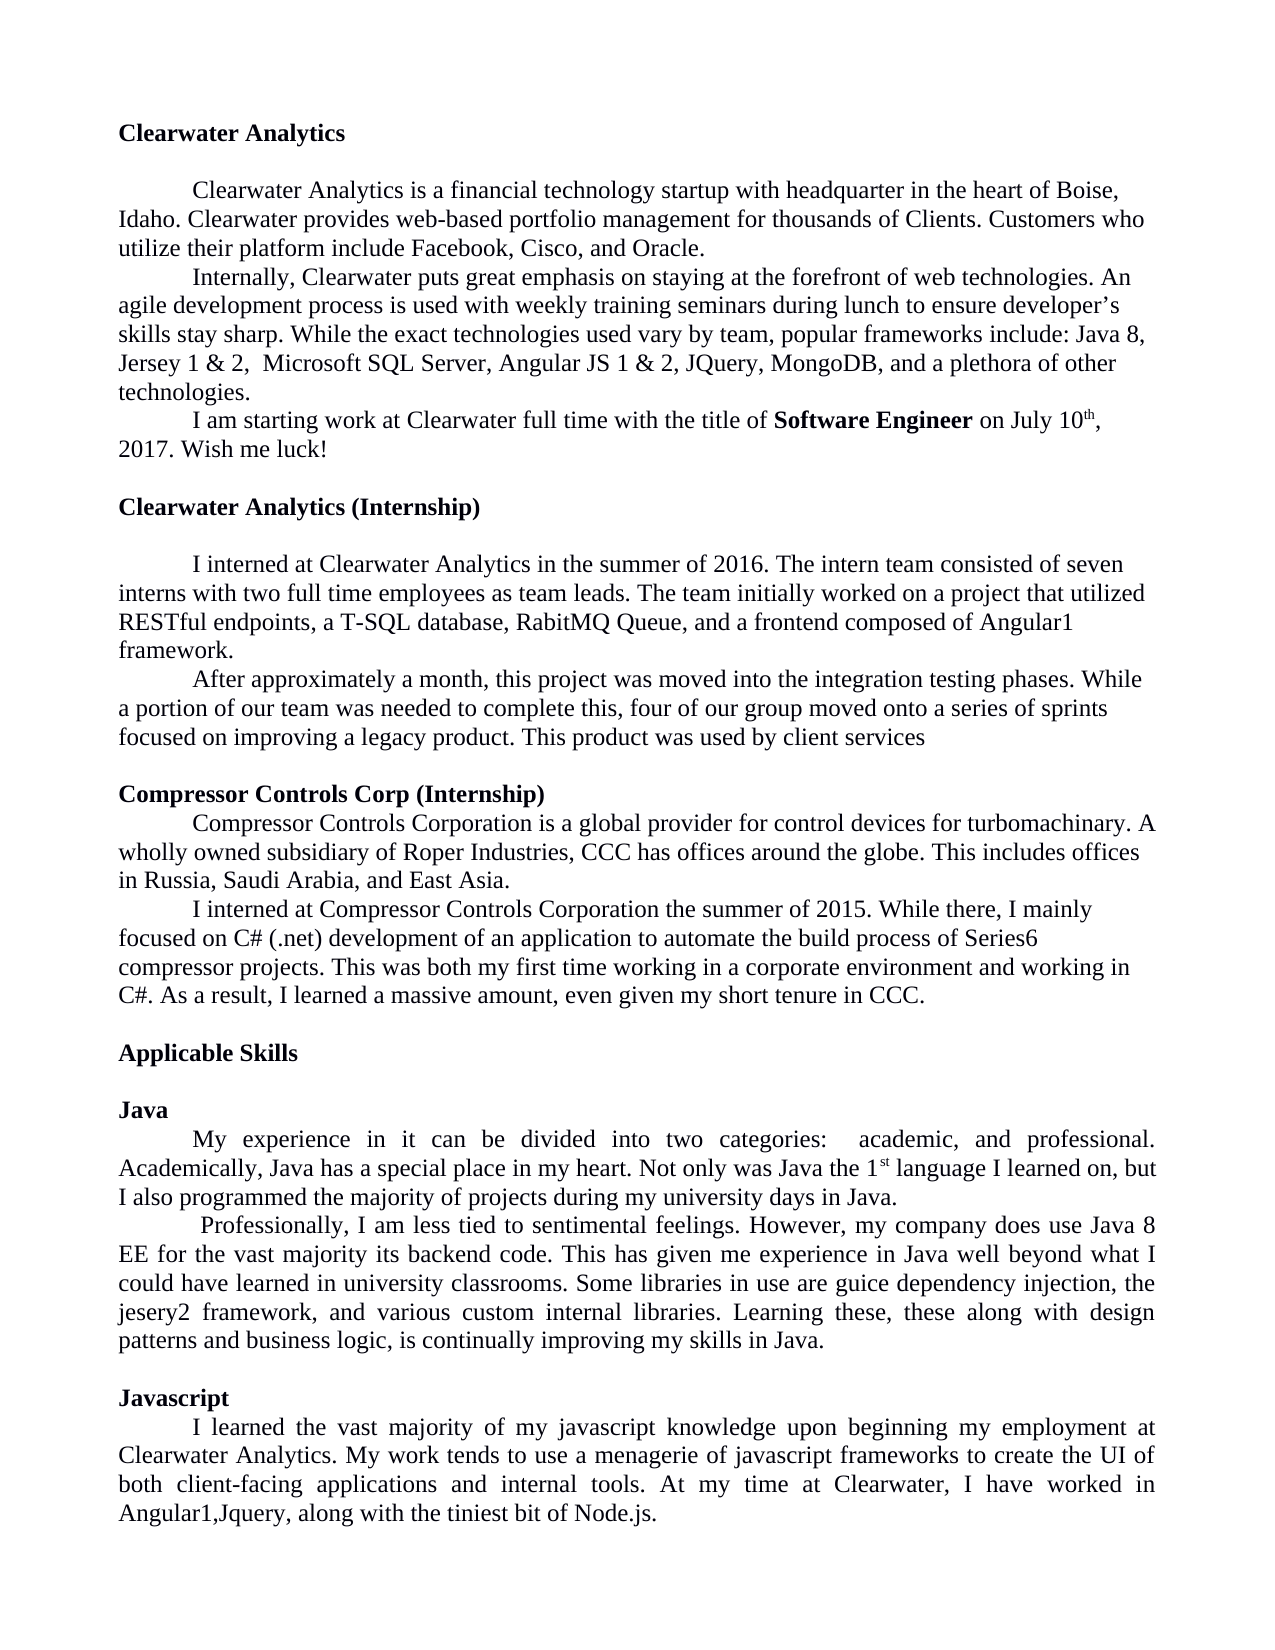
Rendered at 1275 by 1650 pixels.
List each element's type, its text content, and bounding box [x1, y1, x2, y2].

text My experience in it can be divided into two categories: academic, and professional. Academically, Java has a special place in my heart. Not only was Java the 1st language I learned on, but I also programmed the majority of projects during my university days in Java. [118, 1124, 1157, 1211]
text Clearwater Analytics (Internship) [118, 492, 1157, 521]
text I interned at Compressor Controls Corporation the summer of 2015. While there, I mainly focused on C# (.net) development of an application to automate the build process of Series6 compressor projects. This was both my first time working in a corporate environment and working in C#. As a result, I learned a massive amount, even given my short tenure in CCC. [118, 894, 1157, 1009]
text I interned at Clearwater Analytics in the summer of 2016. The intern team consisted of seven interns with two full time employees as team leads. The team initially worked on a project that utilized RESTful endpoints, a T-SQL database, RabitMQ Queue, and a frontend composed of Angular1 framework. [118, 549, 1157, 664]
text Clearwater Analytics [118, 118, 1157, 147]
text Internally, Clearwater puts great emphasis on staying at the forefront of web technologies. An agile development process is used with weekly training seminars during lunch to ensure developer’s skills stay sharp. While the exact technologies used vary by team, popular frameworks include: Java 8, Jersey 1 & 2, Microsoft SQL Server, Angular JS 1 & 2, JQuery, MongoDB, and a plethora of other technologies. [118, 262, 1157, 406]
text Clearwater Analytics is a financial technology startup with headquarter in the heart of Boise, Idaho. Clearwater provides web-based portfolio management for thousands of Clients. Customers who utilize their platform include Facebook, Cisco, and Oracle. [118, 176, 1157, 262]
text Professionally, I am less tied to sentimental feelings. However, my company does use Java 8 EE for the vast majority its backend code. This has given me experience in Java well beyond what I could have learned in university classrooms. Some libraries in use are guice dependency injection, the jesery2 framework, and various custom internal libraries. Learning these, these along with design patterns and business logic, is continually improving my skills in Java. [118, 1211, 1157, 1354]
text After approximately a month, this project was moved into the integration testing phases. While a portion of our team was needed to complete this, four of our group moved onto a series of sprints focused on improving a legacy product. This product was used by client services [118, 664, 1157, 751]
text I am starting work at Clearwater full time with the title of Software Engineer on July 10th, 2017. Wish me luck! [118, 406, 1157, 463]
text I learned the vast majority of my javascript knowledge upon beginning my employment at Clearwater Analytics. My work tends to use a menagerie of javascript frameworks to create the UI of both client-facing applications and internal tools. At my time at Clearwater, I have worked in Angular1,Jquery, along with the tiniest bit of Node.js. [118, 1412, 1157, 1527]
text Compressor Controls Corp (Internship) [118, 779, 1157, 808]
text Javascript [118, 1383, 1157, 1412]
text Applicable Skills [118, 1038, 1157, 1067]
text Java [118, 1096, 1157, 1124]
text Compressor Controls Corporation is a global provider for control devices for turbomachinary. A wholly owned subsidiary of Roper Industries, CCC has offices around the globe. This includes offices in Russia, Saudi Arabia, and East Asia. [118, 808, 1157, 894]
